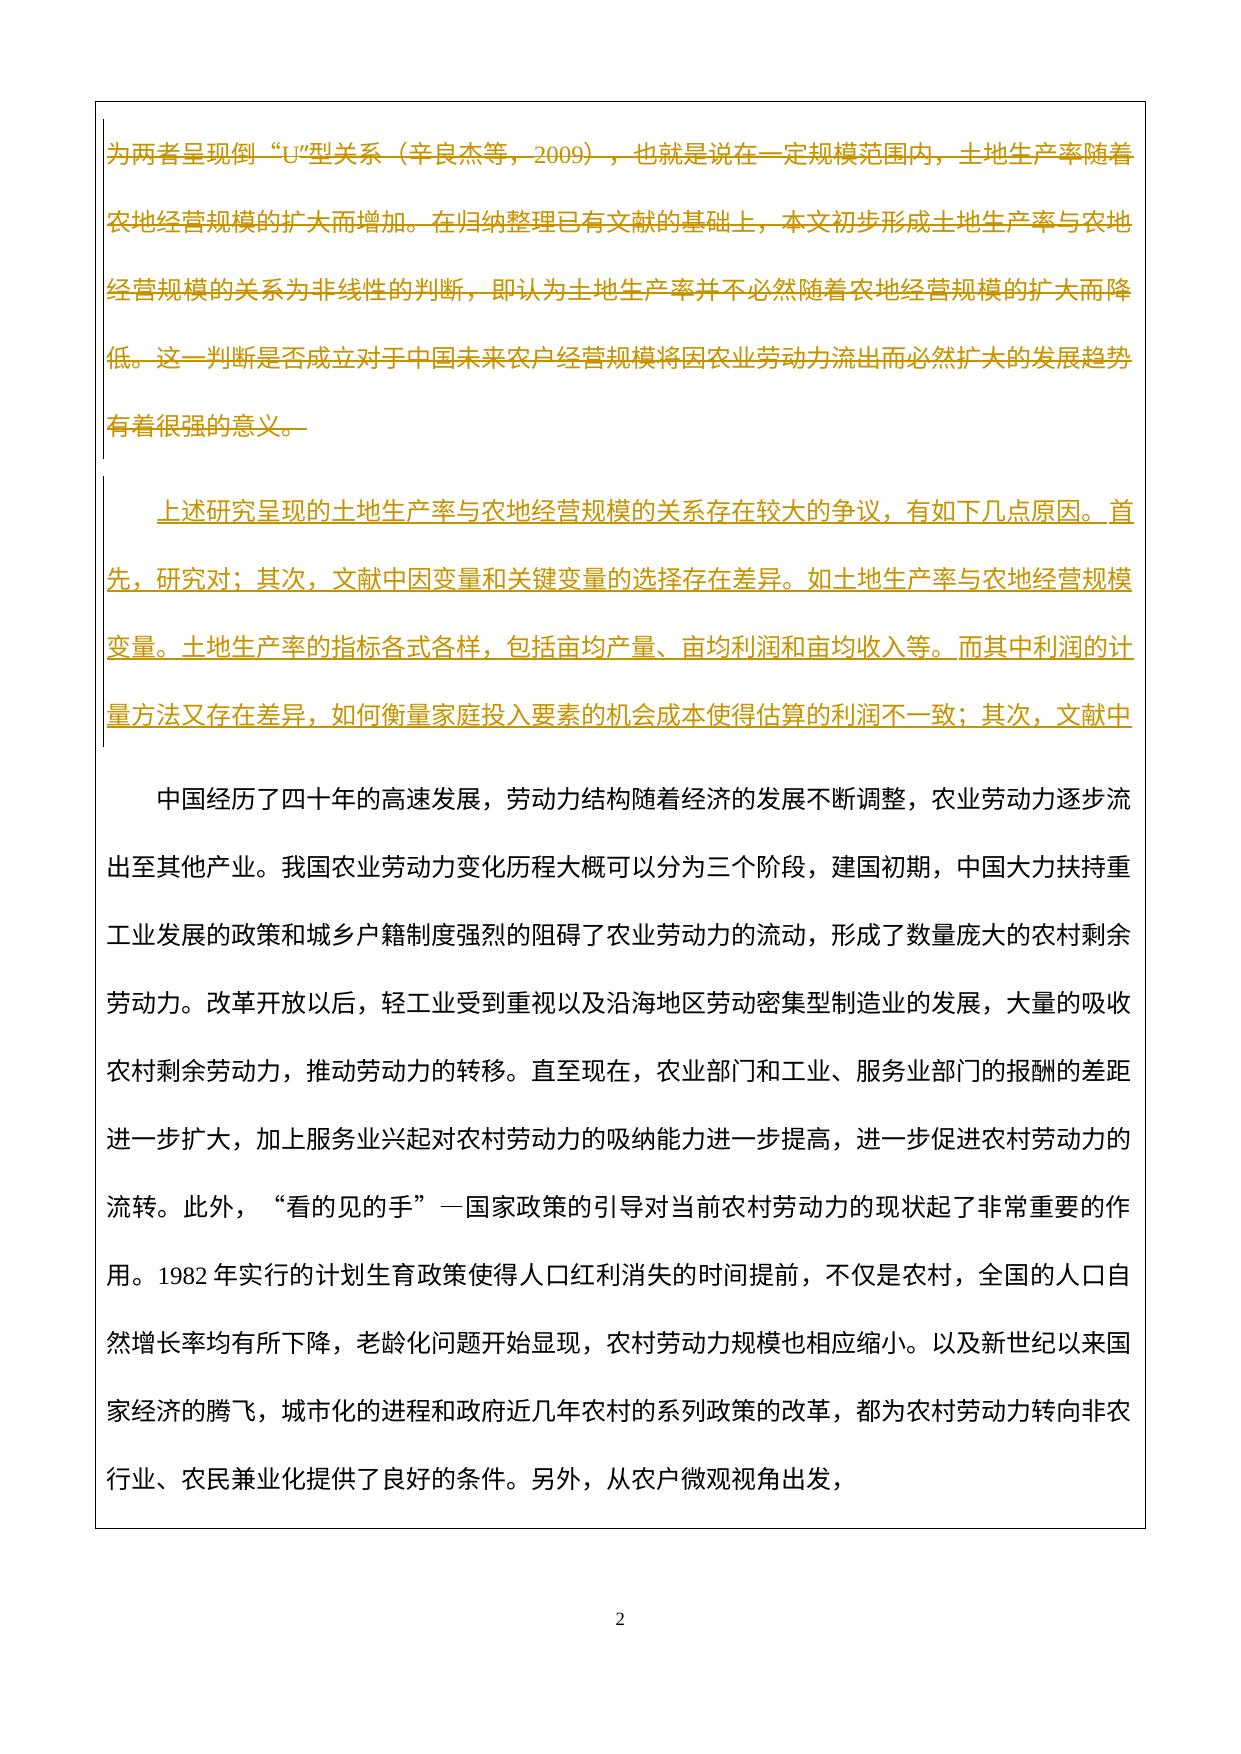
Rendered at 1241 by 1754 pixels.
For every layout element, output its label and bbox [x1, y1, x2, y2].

table_header [96, 102, 1145, 1528]
